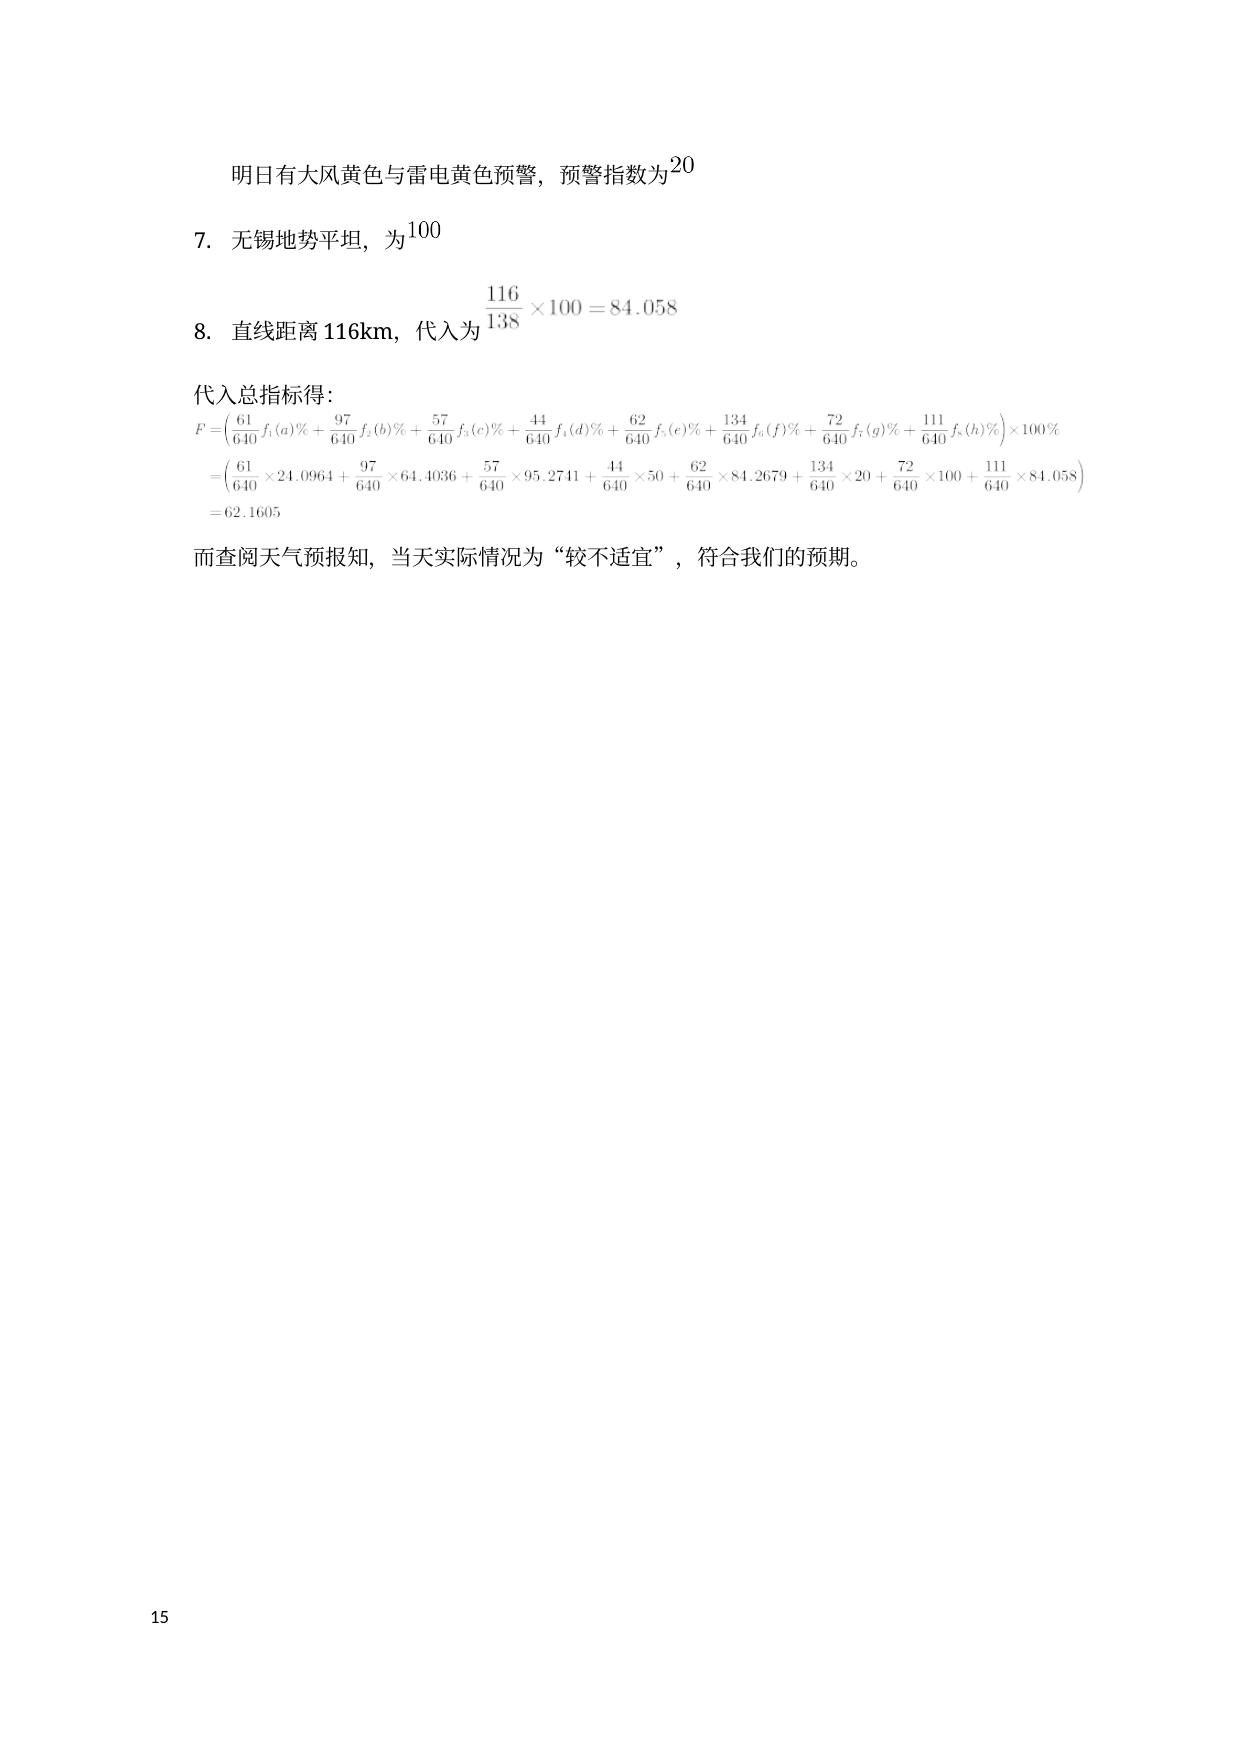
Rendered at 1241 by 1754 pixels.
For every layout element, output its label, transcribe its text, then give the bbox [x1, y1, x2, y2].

list 直线距离116km，代入为 [194, 280, 1090, 377]
list 明日有大风黄色与雷电黄色预警，预警指数为 [231, 150, 1090, 215]
list 无锡地势平坦，为 [194, 215, 1090, 280]
text 而查阅天气预报知，当天实际情况为“较不适宜”，符合我们的预期。 [150, 540, 1090, 572]
text 代入总指标得： [194, 377, 1090, 410]
